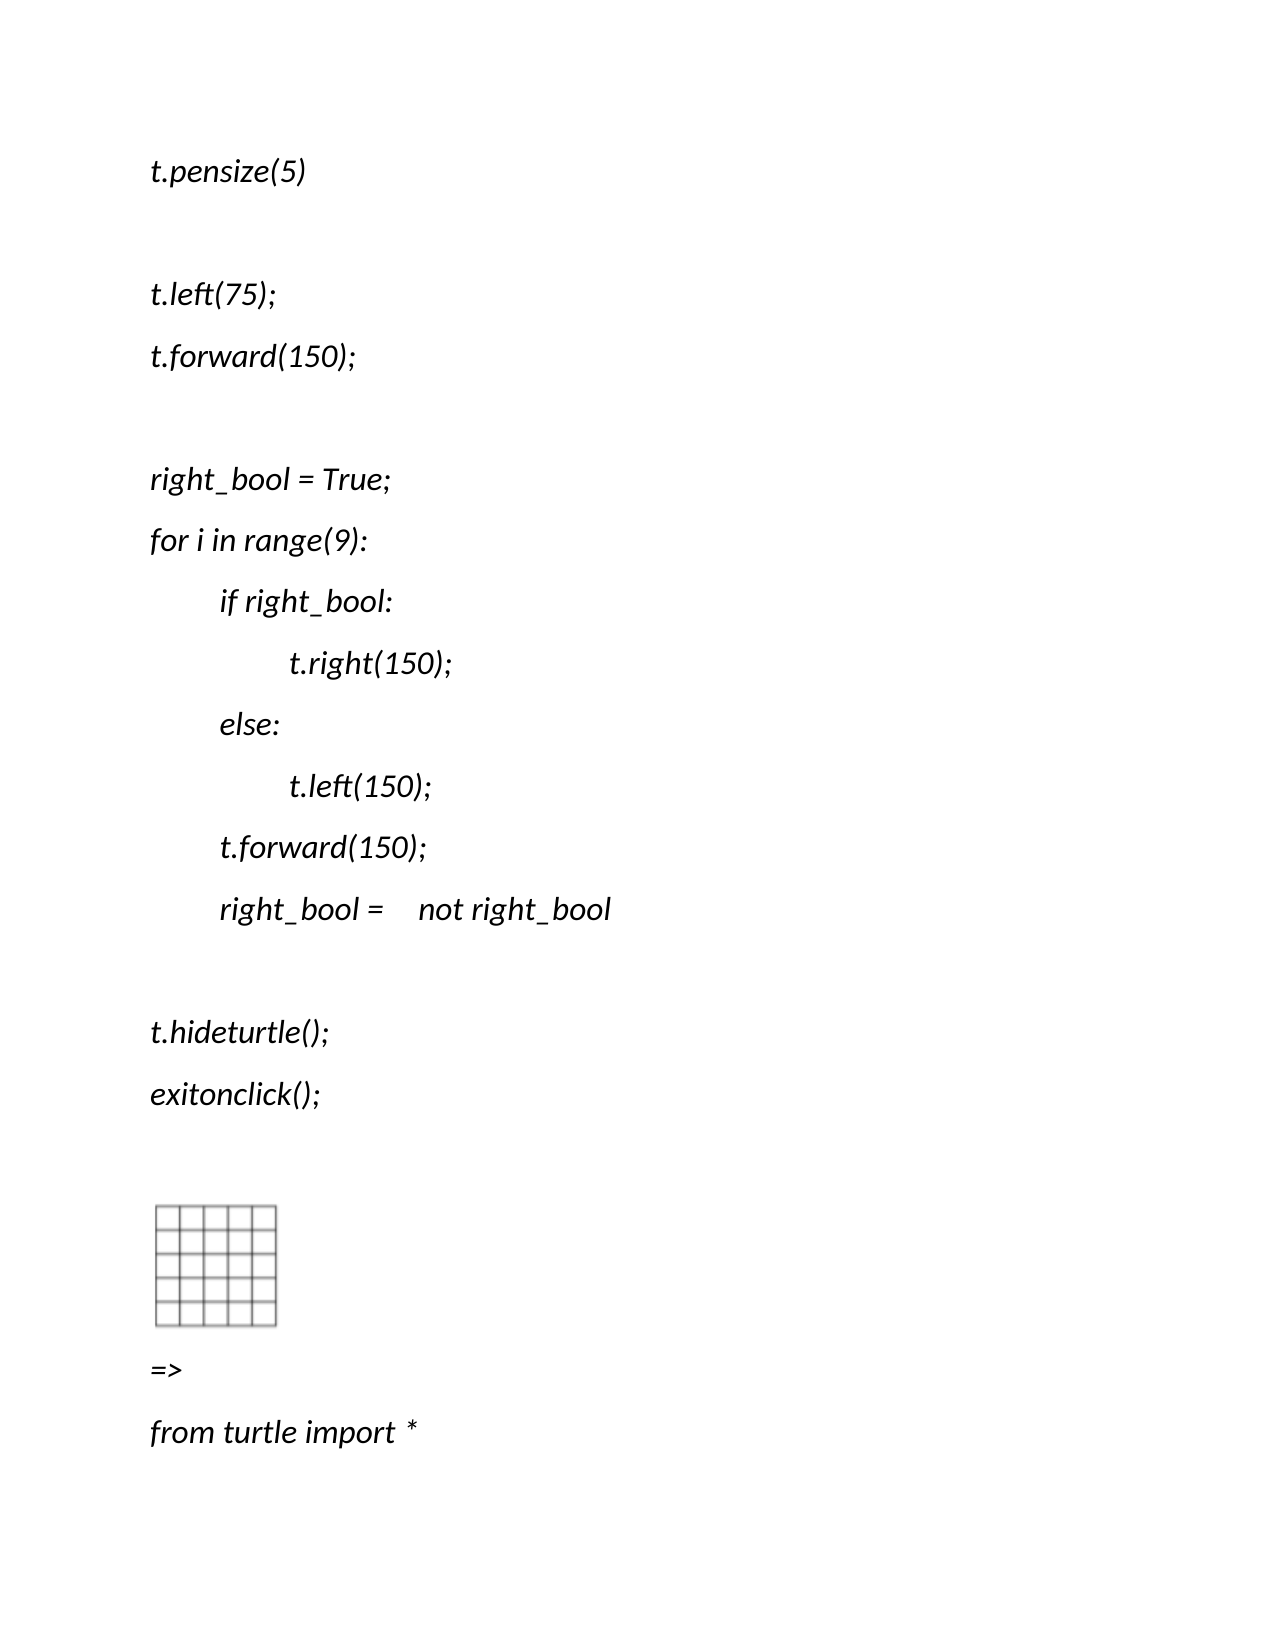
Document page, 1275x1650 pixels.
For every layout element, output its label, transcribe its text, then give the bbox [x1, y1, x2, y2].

text t.right(150); [289, 642, 1135, 682]
text t.left(75); t.forward(150); [150, 273, 358, 375]
text t.forward(150); [219, 826, 1135, 867]
text if right_bool: [219, 581, 1135, 621]
text t.pensize(5) [150, 150, 1135, 191]
text right_bool = True; for i in range(9): [150, 458, 392, 560]
text => [150, 1219, 1135, 1390]
text right_bool = not right_bool [219, 888, 1135, 929]
text else: [219, 703, 1135, 744]
text t.left(150); [289, 765, 1135, 806]
text t.hideturtle(); exitonclick(); [150, 1011, 332, 1113]
text from turtle import * [150, 1411, 1135, 1452]
picture [154, 1203, 280, 1330]
